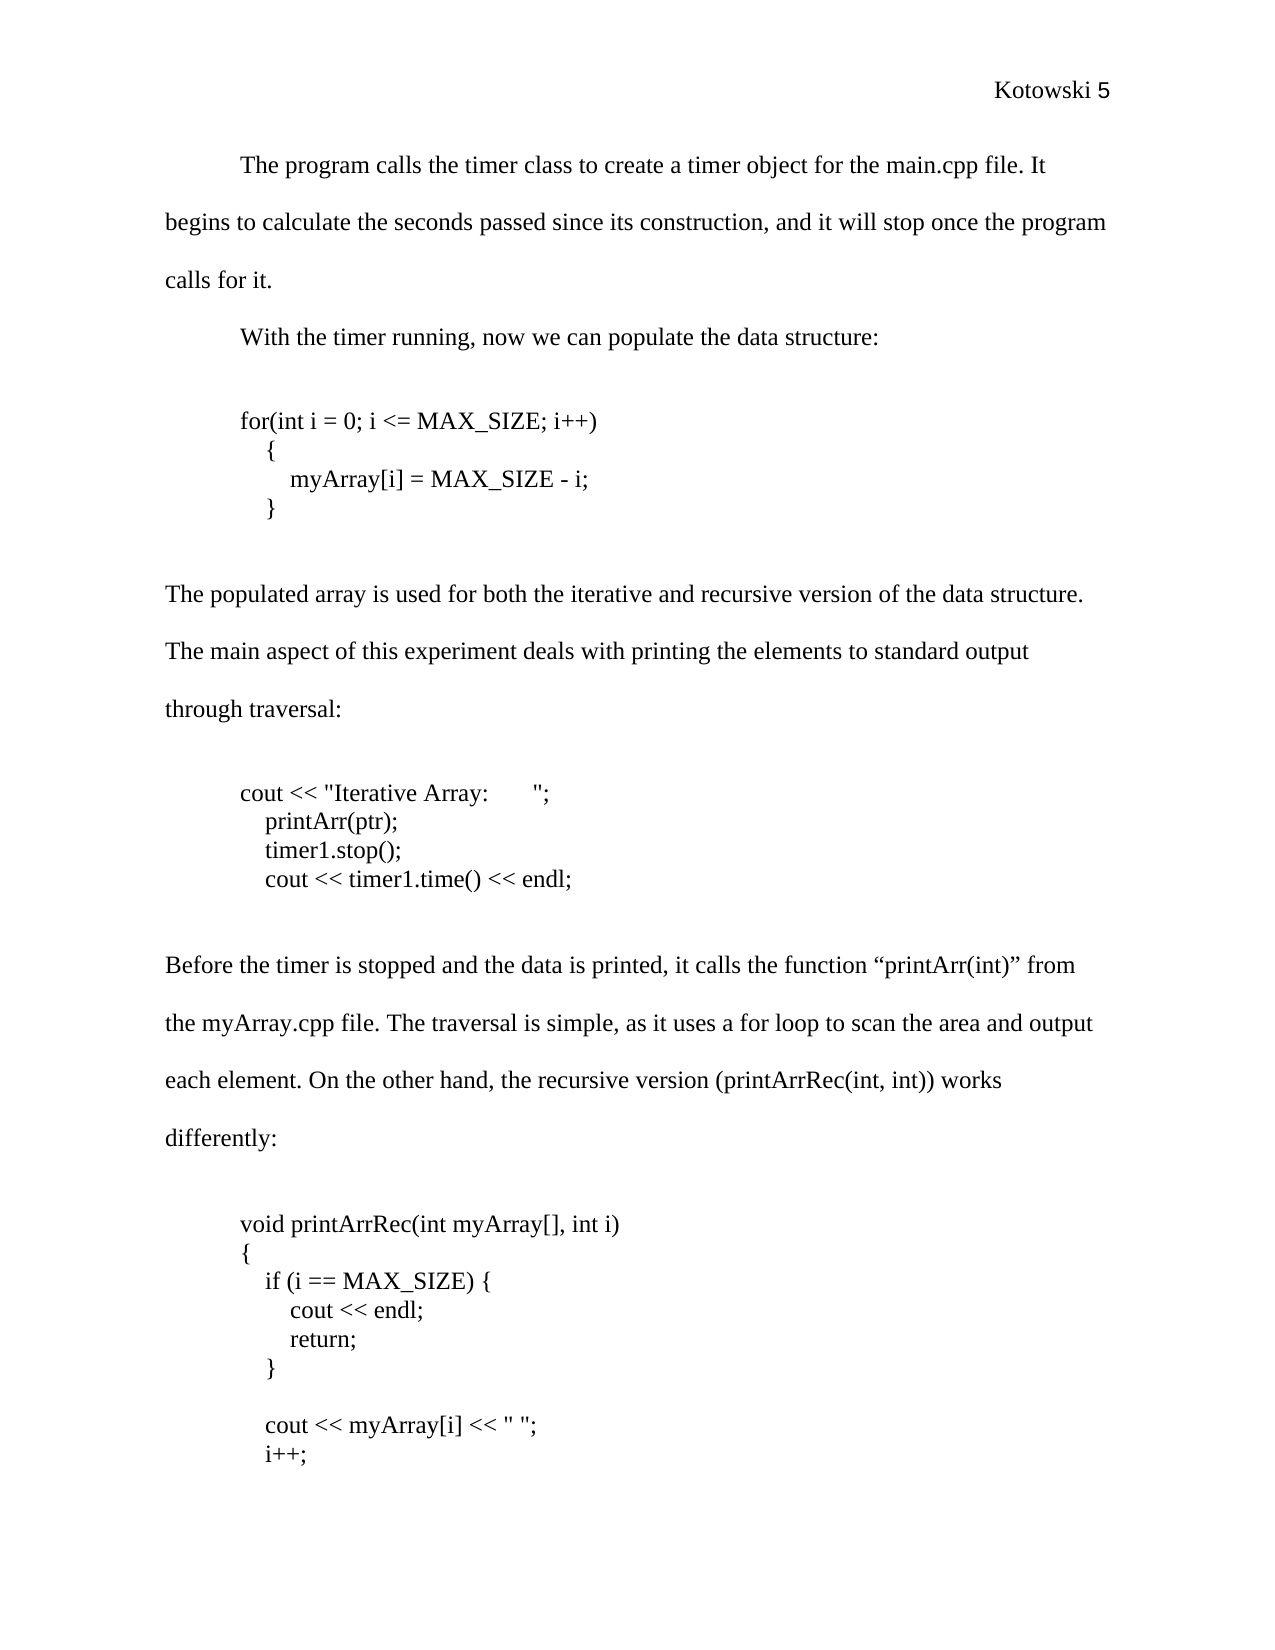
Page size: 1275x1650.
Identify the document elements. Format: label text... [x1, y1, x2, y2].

text if (i == MAX_SIZE) { [240, 1266, 1110, 1295]
text cout << myArray[i] << " "; [240, 1410, 1110, 1439]
text cout << timer1.time() << endl; [240, 864, 1110, 893]
text void printArrRec(int myArray[], int i) [240, 1209, 1110, 1238]
text cout << endl; [240, 1295, 1110, 1324]
text timer1.stop(); [240, 835, 1110, 864]
text With the timer running, now we can populate the data structure: [165, 322, 1110, 351]
text printArr(ptr); [240, 806, 1110, 835]
text } [240, 493, 1110, 521]
text Before the timer is stopped and the data is printed, it calls the function “printArr(int)” from the myArray.cpp file. The traversal is simple, as it uses a for loop to scan the area and output each element. On the other hand, the recursive version (printArrRec(int, int)) works differently: [165, 950, 1110, 1151]
text return; [240, 1324, 1110, 1353]
text } [240, 1353, 1110, 1381]
text The program calls the timer class to create a timer object for the main.cpp file. It begins to calculate the seconds passed since its construction, and it will stop once the program calls for it. [165, 150, 1110, 294]
text { [240, 1238, 1110, 1266]
text myArray[i] = MAX_SIZE - i; [240, 464, 1110, 493]
text cout << "Iterative Array: "; [165, 778, 1110, 806]
text i++; [240, 1439, 1110, 1468]
text for(int i = 0; i <= MAX_SIZE; i++) [165, 406, 1110, 435]
text The populated array is used for both the iterative and recursive version of the data structure. The main aspect of this experiment deals with printing the elements to standard output through traversal: [165, 579, 1110, 723]
text { [240, 435, 1110, 464]
